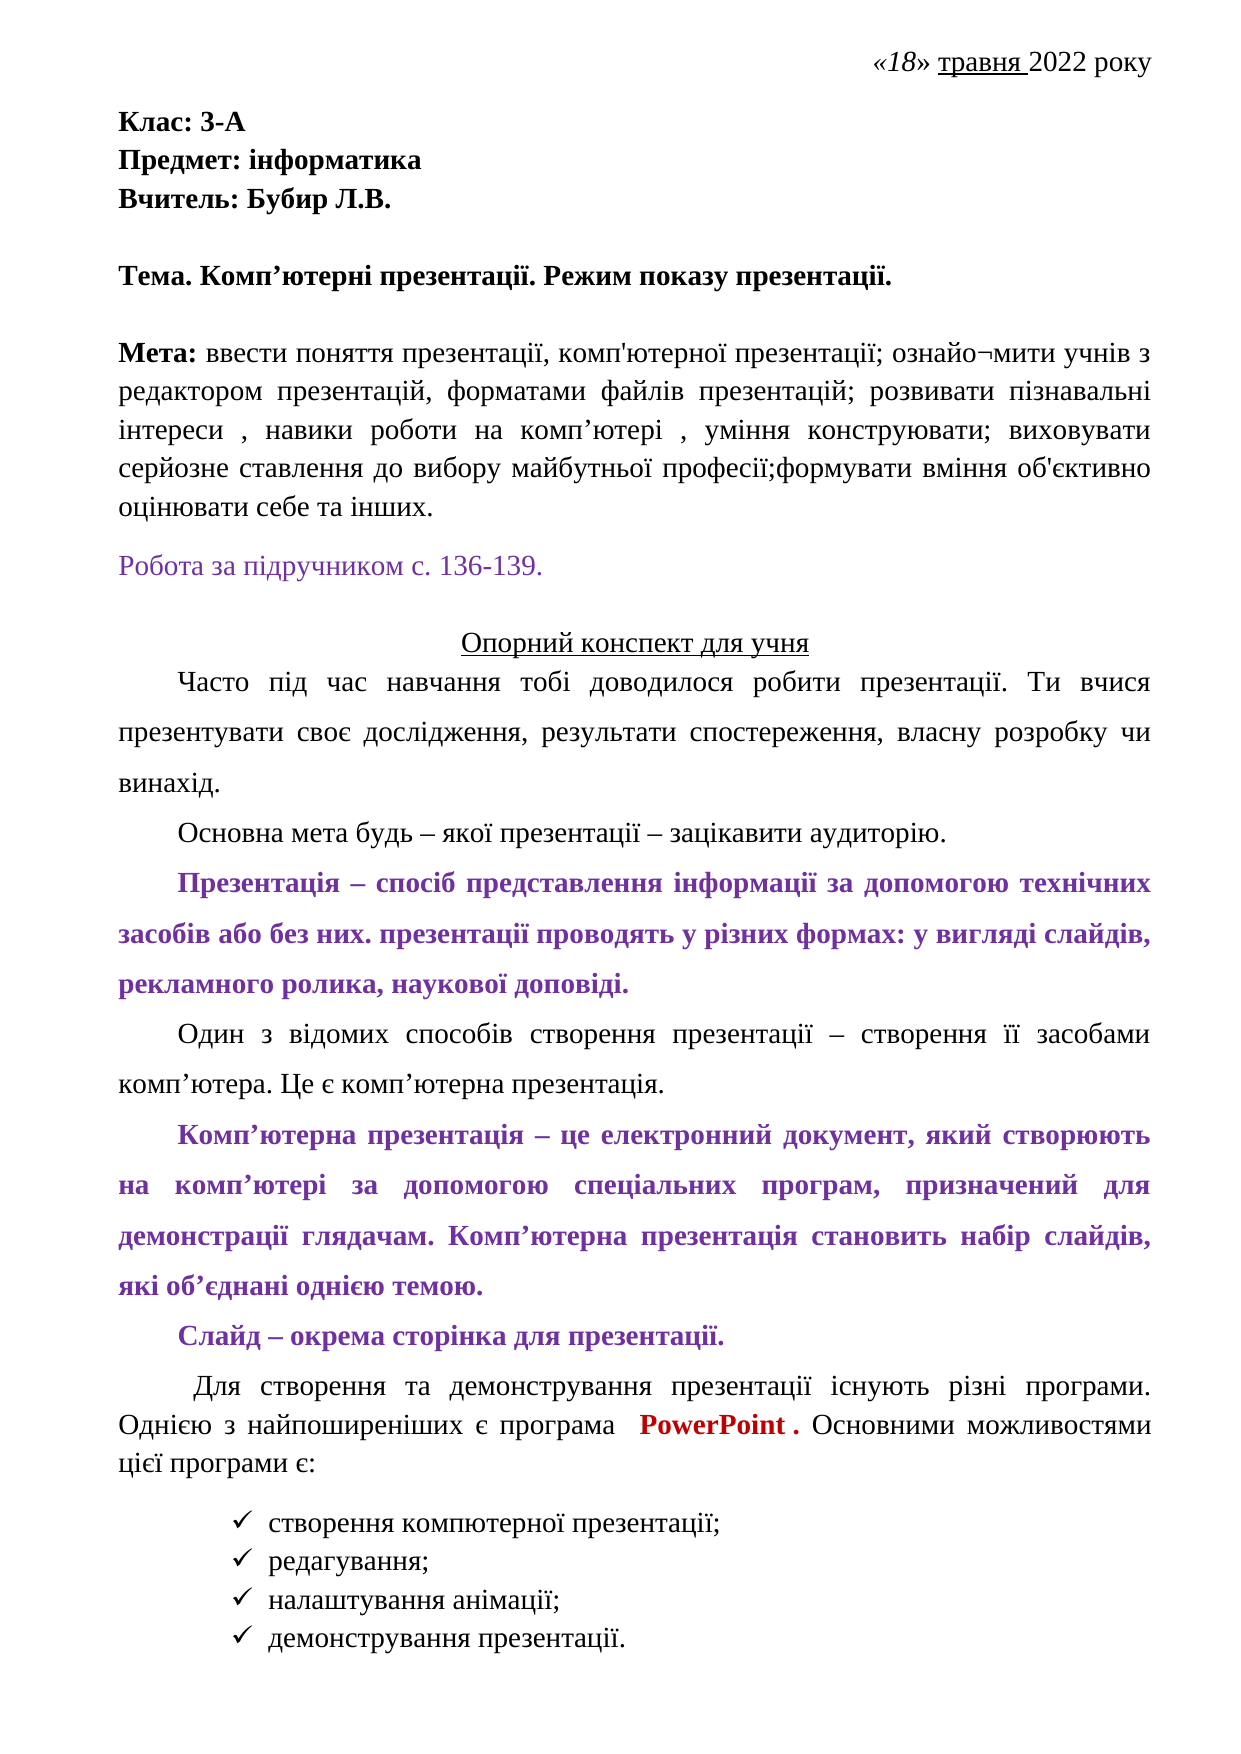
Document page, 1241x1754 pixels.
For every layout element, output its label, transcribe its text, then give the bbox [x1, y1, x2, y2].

list демонстрування презентації. [231, 1621, 1152, 1654]
text Один з відомих способів створення презентації – створення її засобами комп’ютера. Це є комп’ютерна презентація. [118, 1016, 1152, 1100]
text Вчитель: Бубир Л.В. [118, 181, 1152, 214]
text Основна мета будь – якої презентації – зацікавити аудиторію. [118, 815, 1152, 849]
text Мета: ввести поняття презентації, комп'ютерної презентації; ознайо¬мити учнів з редактором презентацій, форматами файлів презентацій; розвивати пізнавальні інтереси , навики роботи на комп’ютері , уміння конструювати; виховувати серйозне ставлення до вибору майбутньої професії;формувати вміння об'єктивно оцінювати себе та інших. [118, 335, 1152, 523]
list створення компютерної презентації; [231, 1505, 1152, 1538]
text Тема. Комп’ютерні презентації. Режим показу презентації. [118, 258, 1152, 291]
text Робота за підручником с. 136-139. [118, 548, 1152, 582]
text «18» травня 2022 року [118, 44, 1152, 78]
list редагування; [231, 1543, 1152, 1577]
text Предмет: інформатика [118, 142, 1152, 176]
text Слайд – окрема сторінка для презентації. [118, 1318, 1152, 1352]
text Опорний конспект для учня [118, 626, 1152, 659]
text Для створення та демонстрування презентації існують різні програми. Однією з найпоширеніших є програма PowerPoint . Основними можливостями цієї програми є: [118, 1368, 1152, 1479]
text Комп’ютерна презентація – це електронний документ, який створюють на комп’ютері за допомогою спеціальних програм, призначений для демонстрації глядачам. Комп’ютерна презентація становить набір слайдів, які об’єднані однією темою. [118, 1117, 1152, 1301]
text Часто під час навчання тобі доводилося робити презентації. Ти вчися презентувати своє дослідження, результати спостереження, власну розробку чи винахід. [118, 664, 1152, 798]
text Клас: 3-А [118, 104, 1152, 137]
text Презентація – спосіб представлення інформації за допомогою технічних засобів або без них. презентації проводять у різних формах: у вигляді слайдів, рекламного ролика, наукової доповіді. [118, 865, 1152, 999]
list налаштування анімації; [231, 1582, 1152, 1616]
